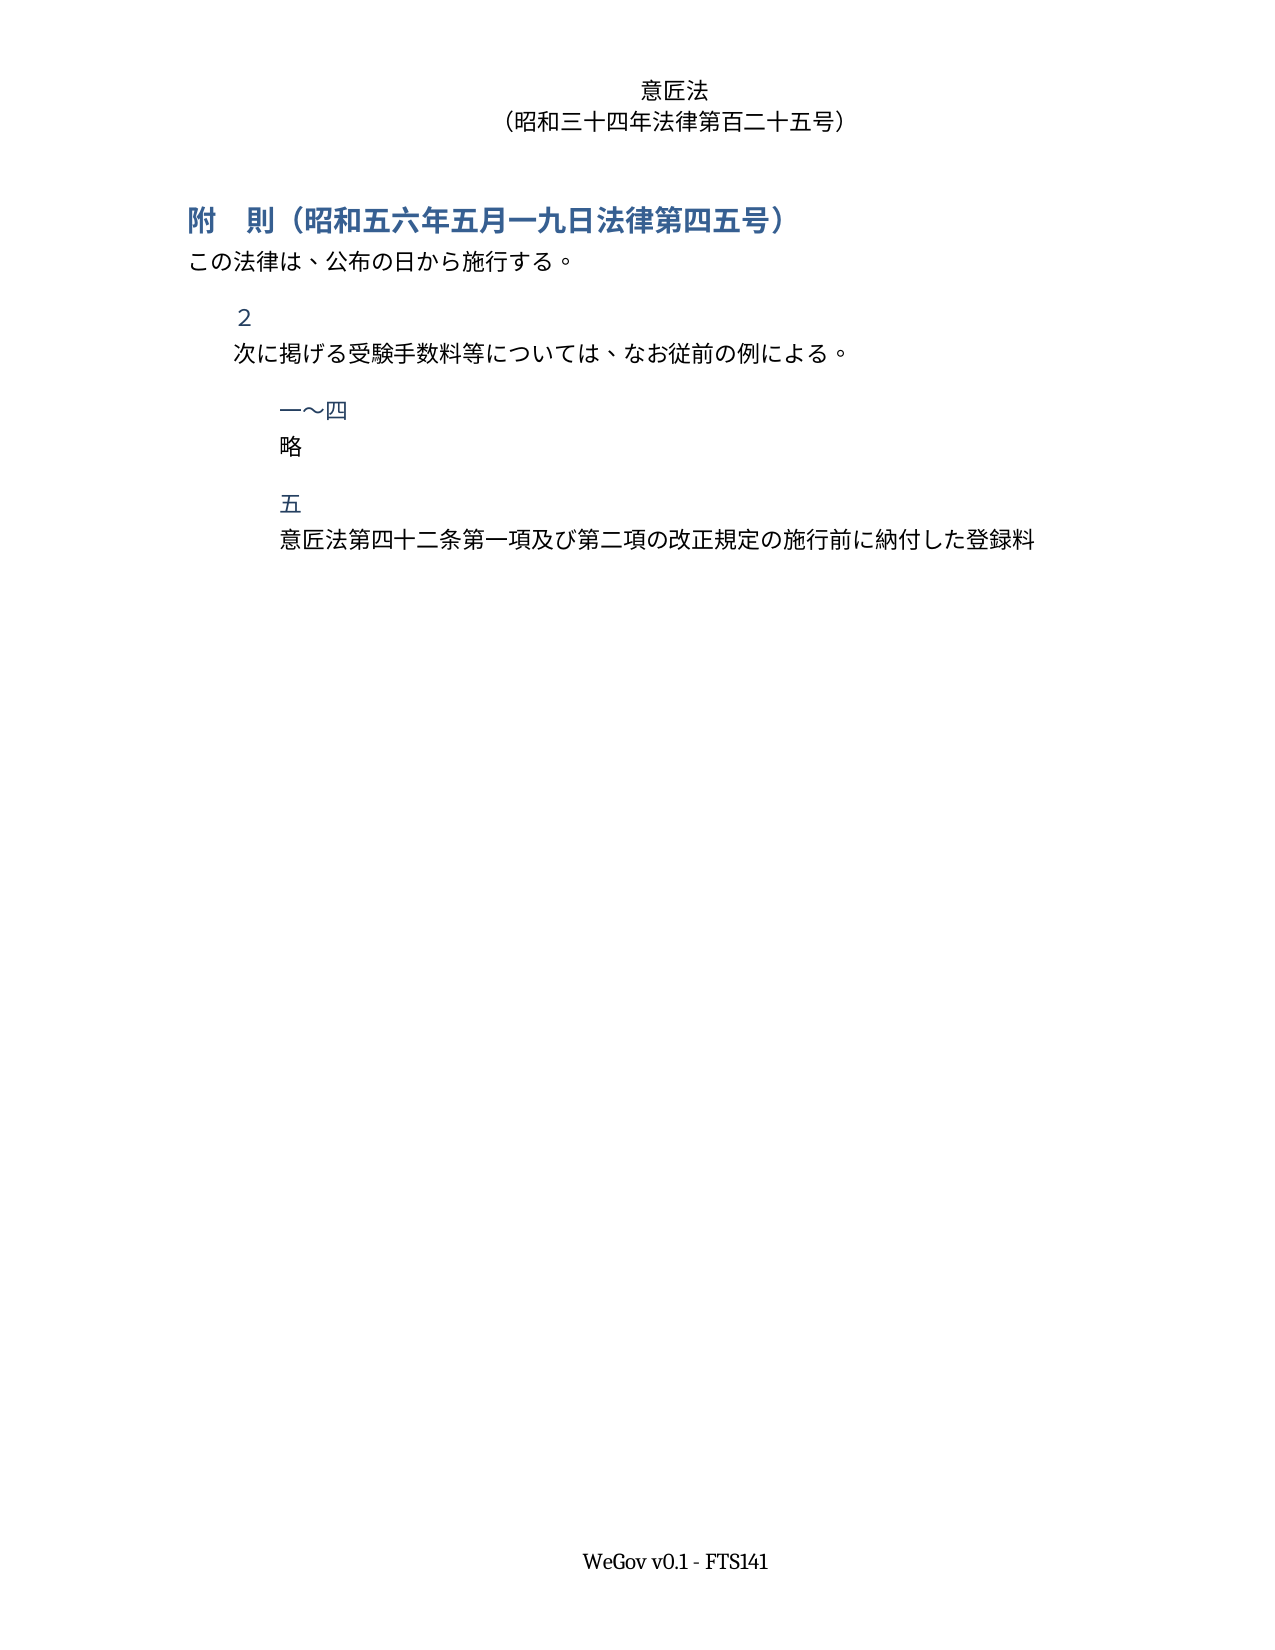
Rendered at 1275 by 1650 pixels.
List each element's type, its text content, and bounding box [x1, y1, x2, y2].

text 次に掲げる受験手数料等については、なお従前の例による。 [233, 338, 1087, 369]
text 意匠法第四十二条第一項及び第二項の改正規定の施行前に納付した登録料 [279, 524, 1087, 555]
subtitle ２ [233, 302, 1087, 334]
text 略 [279, 431, 1087, 462]
text この法律は、公布の日から施行する。 [187, 246, 1087, 277]
subtitle 一～四 [279, 395, 1087, 426]
subtitle 五 [279, 488, 1087, 519]
subtitle 附 則（昭和五六年五月一九日法律第四五号） [187, 200, 1087, 240]
